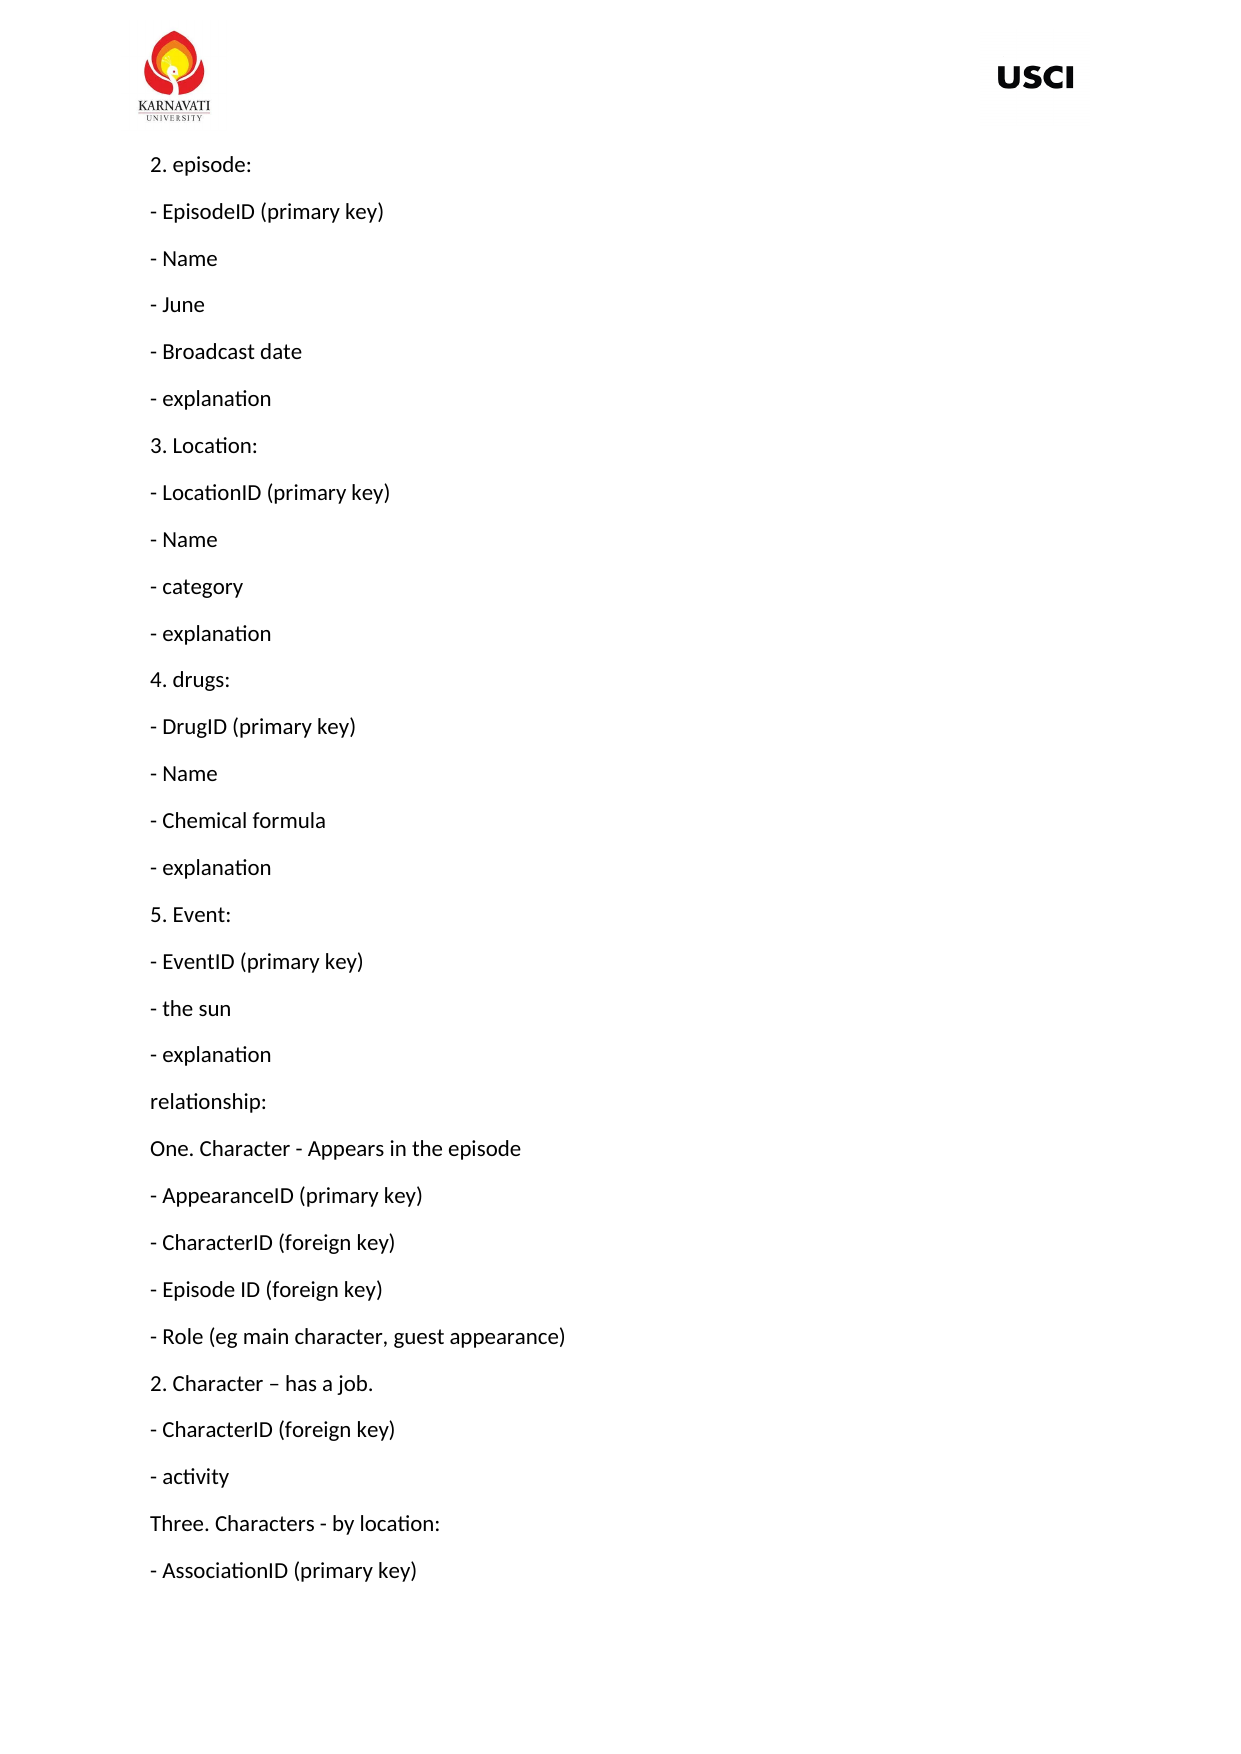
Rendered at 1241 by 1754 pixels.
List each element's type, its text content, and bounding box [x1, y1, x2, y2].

text - June [150, 291, 1090, 319]
text - explanation [150, 619, 1090, 647]
text 2. Character – has a job. [150, 1369, 1090, 1397]
text Three. Characters - by location: [150, 1509, 1090, 1537]
text - Episode ID (foreign key) [150, 1275, 1090, 1303]
text - explanation [150, 853, 1090, 881]
text 2. episode: [150, 150, 1090, 178]
text One. Character - Appears in the episode [150, 1134, 1090, 1162]
text - Name [150, 244, 1090, 272]
text relationship: [150, 1087, 1090, 1116]
text - Name [150, 525, 1090, 553]
text - Name [150, 759, 1090, 787]
text - category [150, 572, 1090, 600]
text 4. drugs: [150, 666, 1090, 694]
text - Chemical formula [150, 806, 1090, 834]
text 5. Event: [150, 900, 1090, 928]
picture [980, 29, 1091, 126]
text - Broadcast date [150, 337, 1090, 366]
text - explanation [150, 384, 1090, 412]
text - CharacterID (foreign key) [150, 1416, 1090, 1444]
text - the sun [150, 994, 1090, 1022]
text - EpisodeID (primary key) [150, 197, 1090, 225]
text - EventID (primary key) [150, 947, 1090, 975]
text - LocationID (primary key) [150, 478, 1090, 506]
picture [121, 20, 227, 131]
text - activity [150, 1462, 1090, 1491]
text - CharacterID (foreign key) [150, 1228, 1090, 1256]
text - explanation [150, 1041, 1090, 1069]
text 3. Location: [150, 431, 1090, 459]
text - AppearanceID (primary key) [150, 1181, 1090, 1209]
text - AssociationID (primary key) [150, 1556, 1090, 1584]
text - DrugID (primary key) [150, 712, 1090, 741]
text - Role (eg main character, guest appearance) [150, 1322, 1090, 1350]
